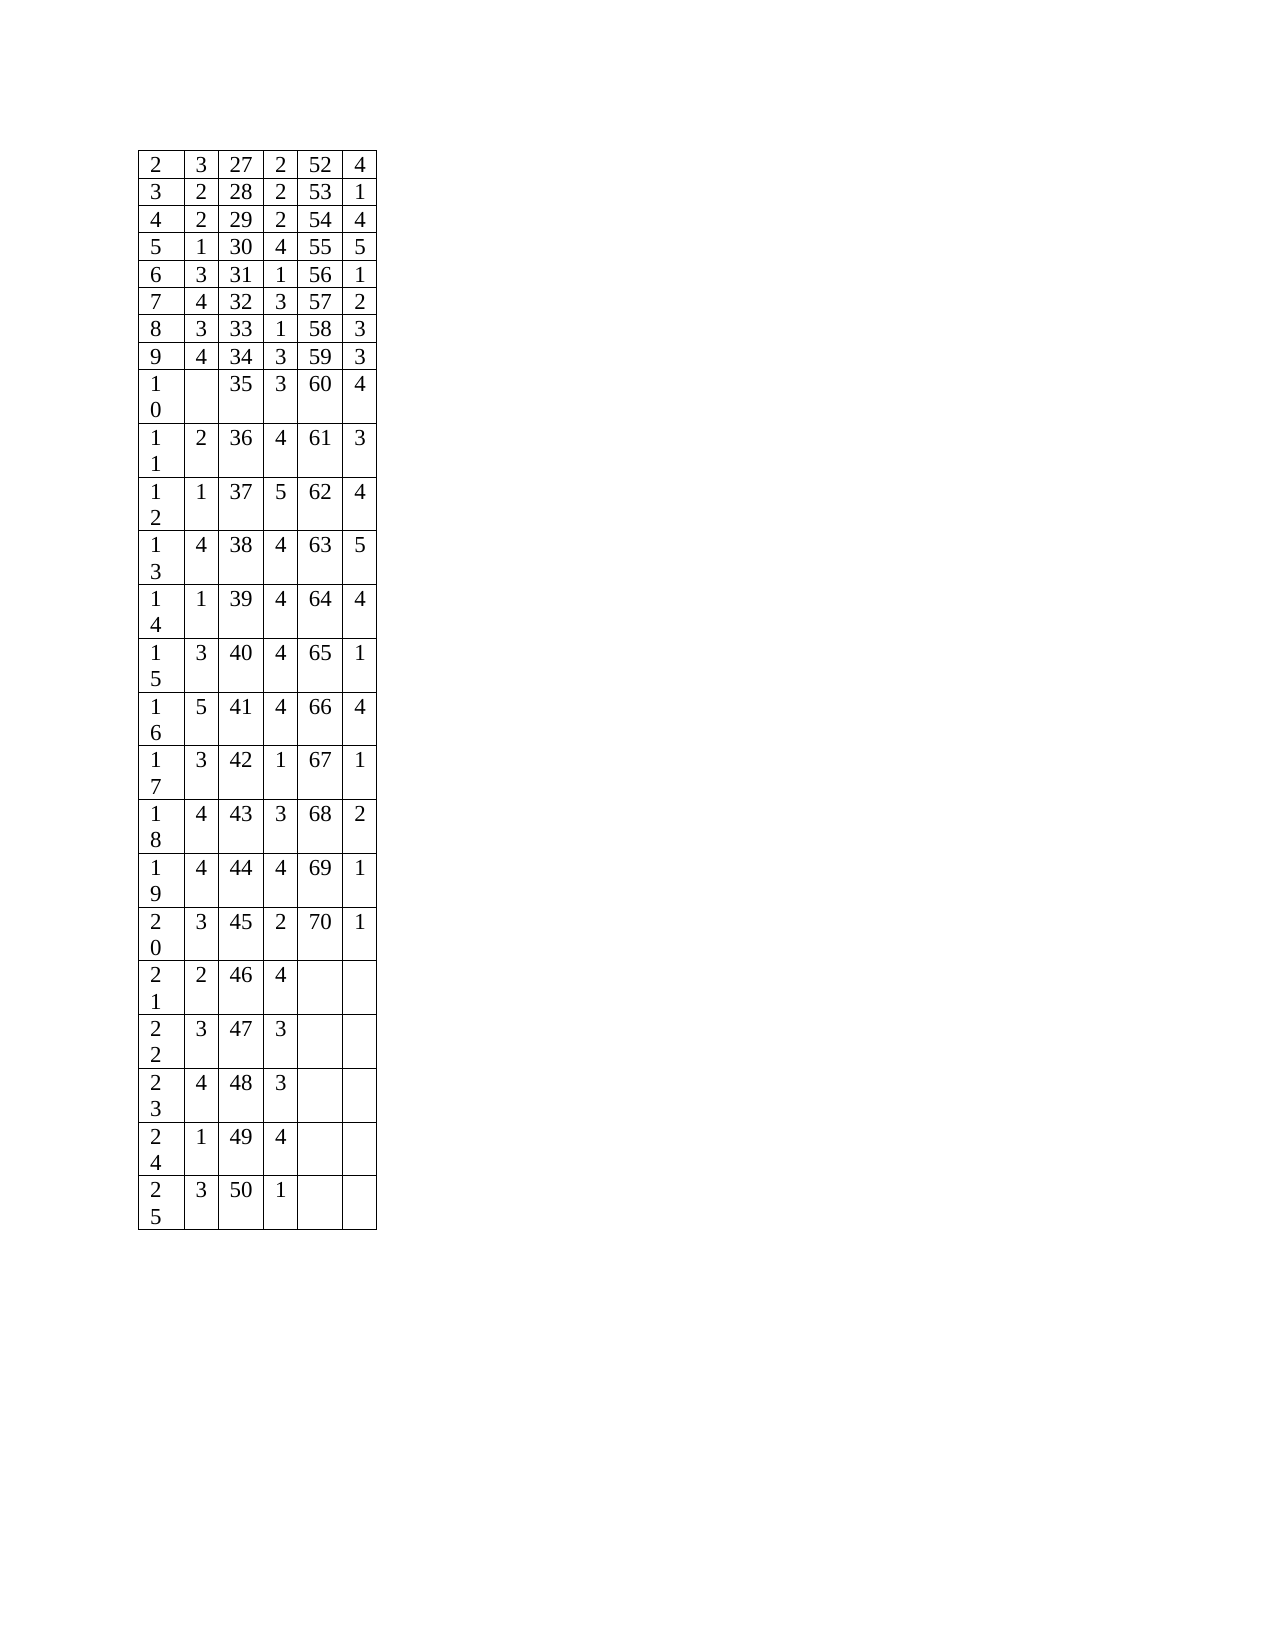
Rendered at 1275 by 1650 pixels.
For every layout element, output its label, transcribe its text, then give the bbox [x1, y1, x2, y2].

table_cell 58 [298, 315, 342, 342]
table_cell 3 [185, 746, 218, 799]
table_cell 69 [298, 854, 342, 907]
table_cell 2 [185, 961, 218, 1014]
table_cell 31 [219, 261, 263, 287]
table_cell 17 [139, 746, 184, 799]
table_cell 4 [264, 854, 297, 907]
table_cell 2 [185, 206, 218, 232]
table_cell 3 [343, 424, 376, 477]
table_cell 33 [219, 315, 263, 342]
table_cell 49 [219, 1123, 263, 1175]
table_cell 34 [219, 343, 263, 369]
table_cell 14 [139, 585, 184, 638]
table_cell 50 [219, 1176, 263, 1229]
table_cell 5 [343, 531, 376, 584]
table_cell 28 [219, 179, 263, 205]
table_cell 8 [139, 315, 184, 342]
table_cell 4 [264, 1123, 297, 1175]
table_cell 4 [264, 639, 297, 692]
table_cell 3 [264, 370, 297, 423]
table_cell [298, 1069, 342, 1122]
table_cell 4 [343, 151, 376, 177]
table_cell 53 [298, 179, 342, 205]
table_cell 4 [139, 206, 184, 232]
table_cell 3 [264, 343, 297, 369]
table_cell 19 [139, 854, 184, 907]
table_cell 3 [139, 179, 184, 205]
table_cell 4 [185, 854, 218, 907]
table_cell 3 [185, 1015, 218, 1068]
table_cell [343, 1176, 376, 1229]
table_cell 4 [264, 585, 297, 638]
table_cell 47 [219, 1015, 263, 1068]
table_cell 3 [264, 288, 297, 314]
table_cell 4 [264, 233, 297, 259]
table_cell 38 [219, 531, 263, 584]
table_cell 4 [185, 531, 218, 584]
table_cell 2 [264, 206, 297, 232]
table_cell 2 [139, 151, 184, 177]
table_cell 7 [139, 288, 184, 314]
table_cell 36 [219, 424, 263, 477]
table_cell 1 [264, 746, 297, 799]
table_cell 62 [298, 478, 342, 530]
table_cell 5 [343, 233, 376, 259]
table_cell 3 [343, 343, 376, 369]
table_cell 30 [219, 233, 263, 259]
table_cell 20 [139, 908, 184, 960]
table_cell [343, 1123, 376, 1175]
table_cell 63 [298, 531, 342, 584]
table_cell 4 [343, 370, 376, 423]
table_cell 1 [185, 478, 218, 530]
table_cell 9 [139, 343, 184, 369]
table_cell 55 [298, 233, 342, 259]
table_cell [298, 1176, 342, 1229]
table_cell 57 [298, 288, 342, 314]
table_cell 3 [185, 908, 218, 960]
table_cell 3 [185, 1176, 218, 1229]
table_cell 41 [219, 693, 263, 745]
table_cell 5 [185, 693, 218, 745]
table_cell [343, 961, 376, 1014]
table_cell 23 [139, 1069, 184, 1122]
table_cell 68 [298, 800, 342, 853]
table_cell 70 [298, 908, 342, 960]
table_cell 56 [298, 261, 342, 287]
table_cell [298, 1123, 342, 1175]
table_cell 44 [219, 854, 263, 907]
table_cell 1 [264, 1176, 297, 1229]
table_cell 61 [298, 424, 342, 477]
table_cell 42 [219, 746, 263, 799]
table_cell 48 [219, 1069, 263, 1122]
table_cell 12 [139, 478, 184, 530]
table_cell 15 [139, 639, 184, 692]
table_cell 3 [264, 1069, 297, 1122]
table_cell 25 [139, 1176, 184, 1229]
table_cell 65 [298, 639, 342, 692]
table_cell 39 [219, 585, 263, 638]
table_cell 64 [298, 585, 342, 638]
table_cell 2 [343, 800, 376, 853]
table_cell [298, 1015, 342, 1068]
table_cell 11 [139, 424, 184, 477]
table_cell 43 [219, 800, 263, 853]
table_cell 1 [343, 261, 376, 287]
table_cell 46 [219, 961, 263, 1014]
table_cell 1 [185, 1123, 218, 1175]
table_cell [298, 961, 342, 1014]
table_cell 1 [264, 261, 297, 287]
table_cell 29 [219, 206, 263, 232]
table_cell 2 [343, 288, 376, 314]
table_cell 59 [298, 343, 342, 369]
table_cell 5 [139, 233, 184, 259]
table_cell [343, 1015, 376, 1068]
table_cell 4 [343, 206, 376, 232]
table_cell 10 [139, 370, 184, 423]
table_cell 27 [219, 151, 263, 177]
table_cell 3 [185, 639, 218, 692]
table_cell 3 [185, 261, 218, 287]
table_cell 52 [298, 151, 342, 177]
table_cell 4 [185, 343, 218, 369]
table_cell 4 [185, 800, 218, 853]
table_cell 1 [343, 179, 376, 205]
table_cell 1 [343, 908, 376, 960]
table_cell 2 [264, 908, 297, 960]
table_cell 66 [298, 693, 342, 745]
table_cell 2 [185, 179, 218, 205]
table_cell 45 [219, 908, 263, 960]
table_cell 3 [264, 1015, 297, 1068]
table_cell [343, 1069, 376, 1122]
table_cell 13 [139, 531, 184, 584]
table_cell 4 [264, 961, 297, 1014]
table_cell 4 [343, 478, 376, 530]
table_cell 24 [139, 1123, 184, 1175]
table_cell 3 [343, 315, 376, 342]
table_cell 1 [185, 233, 218, 259]
table_cell 54 [298, 206, 342, 232]
table_cell 18 [139, 800, 184, 853]
table_cell 2 [264, 151, 297, 177]
table_cell 16 [139, 693, 184, 745]
table_cell 22 [139, 1015, 184, 1068]
table_cell 4 [343, 693, 376, 745]
table_cell 37 [219, 478, 263, 530]
table_cell 4 [343, 585, 376, 638]
table_cell 32 [219, 288, 263, 314]
table_cell 35 [219, 370, 263, 423]
table_cell 3 [185, 151, 218, 177]
table_cell 67 [298, 746, 342, 799]
table_cell 4 [264, 531, 297, 584]
table_cell 1 [343, 854, 376, 907]
table_cell 21 [139, 961, 184, 1014]
table_cell 6 [139, 261, 184, 287]
table_cell 4 [185, 288, 218, 314]
table_cell 2 [264, 179, 297, 205]
table_cell 1 [343, 746, 376, 799]
table_cell 40 [219, 639, 263, 692]
table_cell [185, 370, 218, 423]
table_cell 4 [264, 693, 297, 745]
table_cell 1 [185, 585, 218, 638]
table_cell 3 [185, 315, 218, 342]
table_cell 4 [264, 424, 297, 477]
table_cell 2 [185, 424, 218, 477]
table_cell 1 [264, 315, 297, 342]
table_cell 4 [185, 1069, 218, 1122]
table_cell 1 [343, 639, 376, 692]
table_cell 5 [264, 478, 297, 530]
table_cell 60 [298, 370, 342, 423]
table_cell 3 [264, 800, 297, 853]
